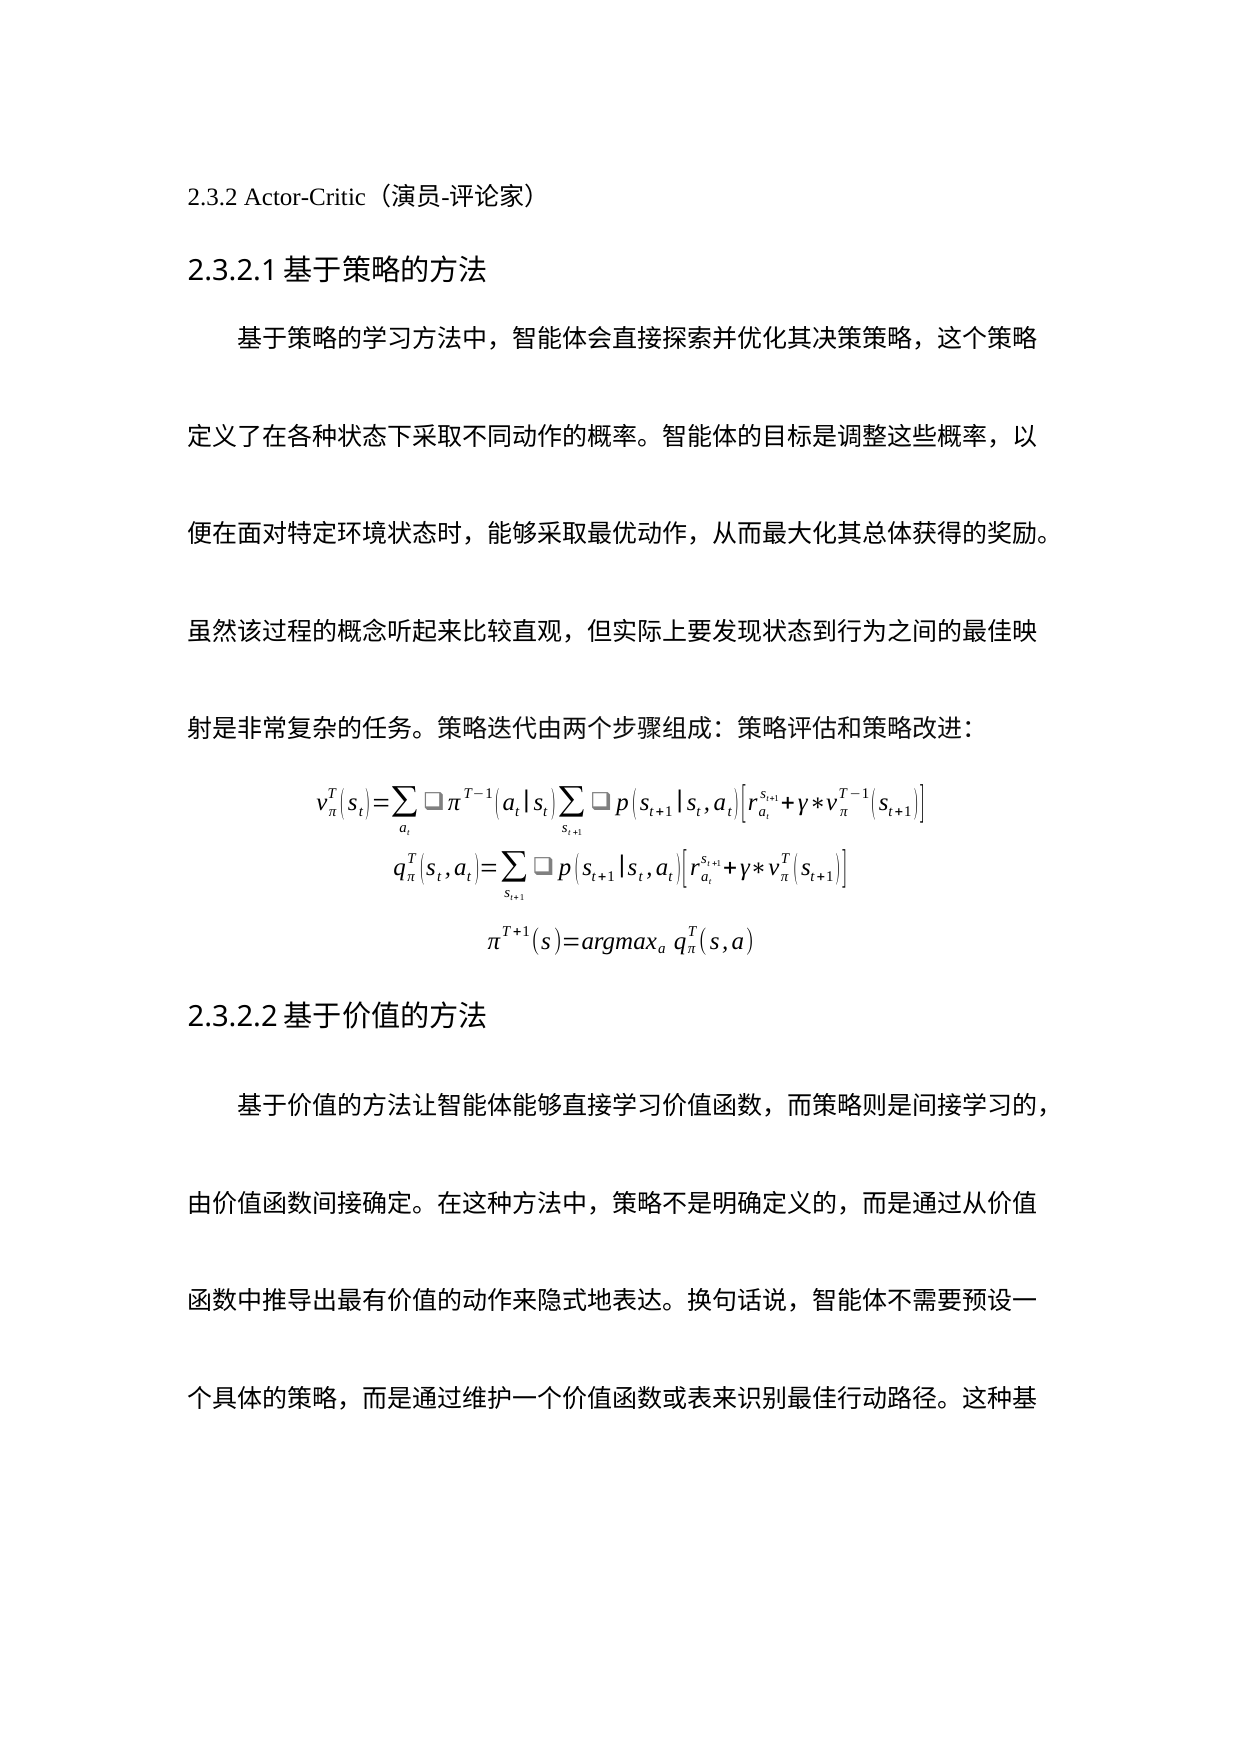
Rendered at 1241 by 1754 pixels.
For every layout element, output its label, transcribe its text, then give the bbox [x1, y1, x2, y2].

subtitle 2.3.2 Actor-Critic（演员-评论家） [187, 162, 1053, 227]
subtitle 2.3.2.2基于价值的方法 [187, 981, 1053, 1046]
subtitle 2.3.2.1基于策略的方法 [187, 235, 1053, 300]
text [187, 1071, 1053, 1429]
text 基于策略的学习方法中，智能体会直接探索并优化其决策策略，这个策略定义了在各种状态下采取不同动作的概率。智能体的目标是调整这些概率，以便在面对特定环境状态时，能够采取最优动作，从而最大化其总体获得的奖励。虽然该过程的概念听起来比较直观，但实际上要发现状态到行为之间的最佳映射是非常复杂的任务。策略迭代由两个步骤组成：策略评估和策略改进： [187, 304, 1053, 759]
